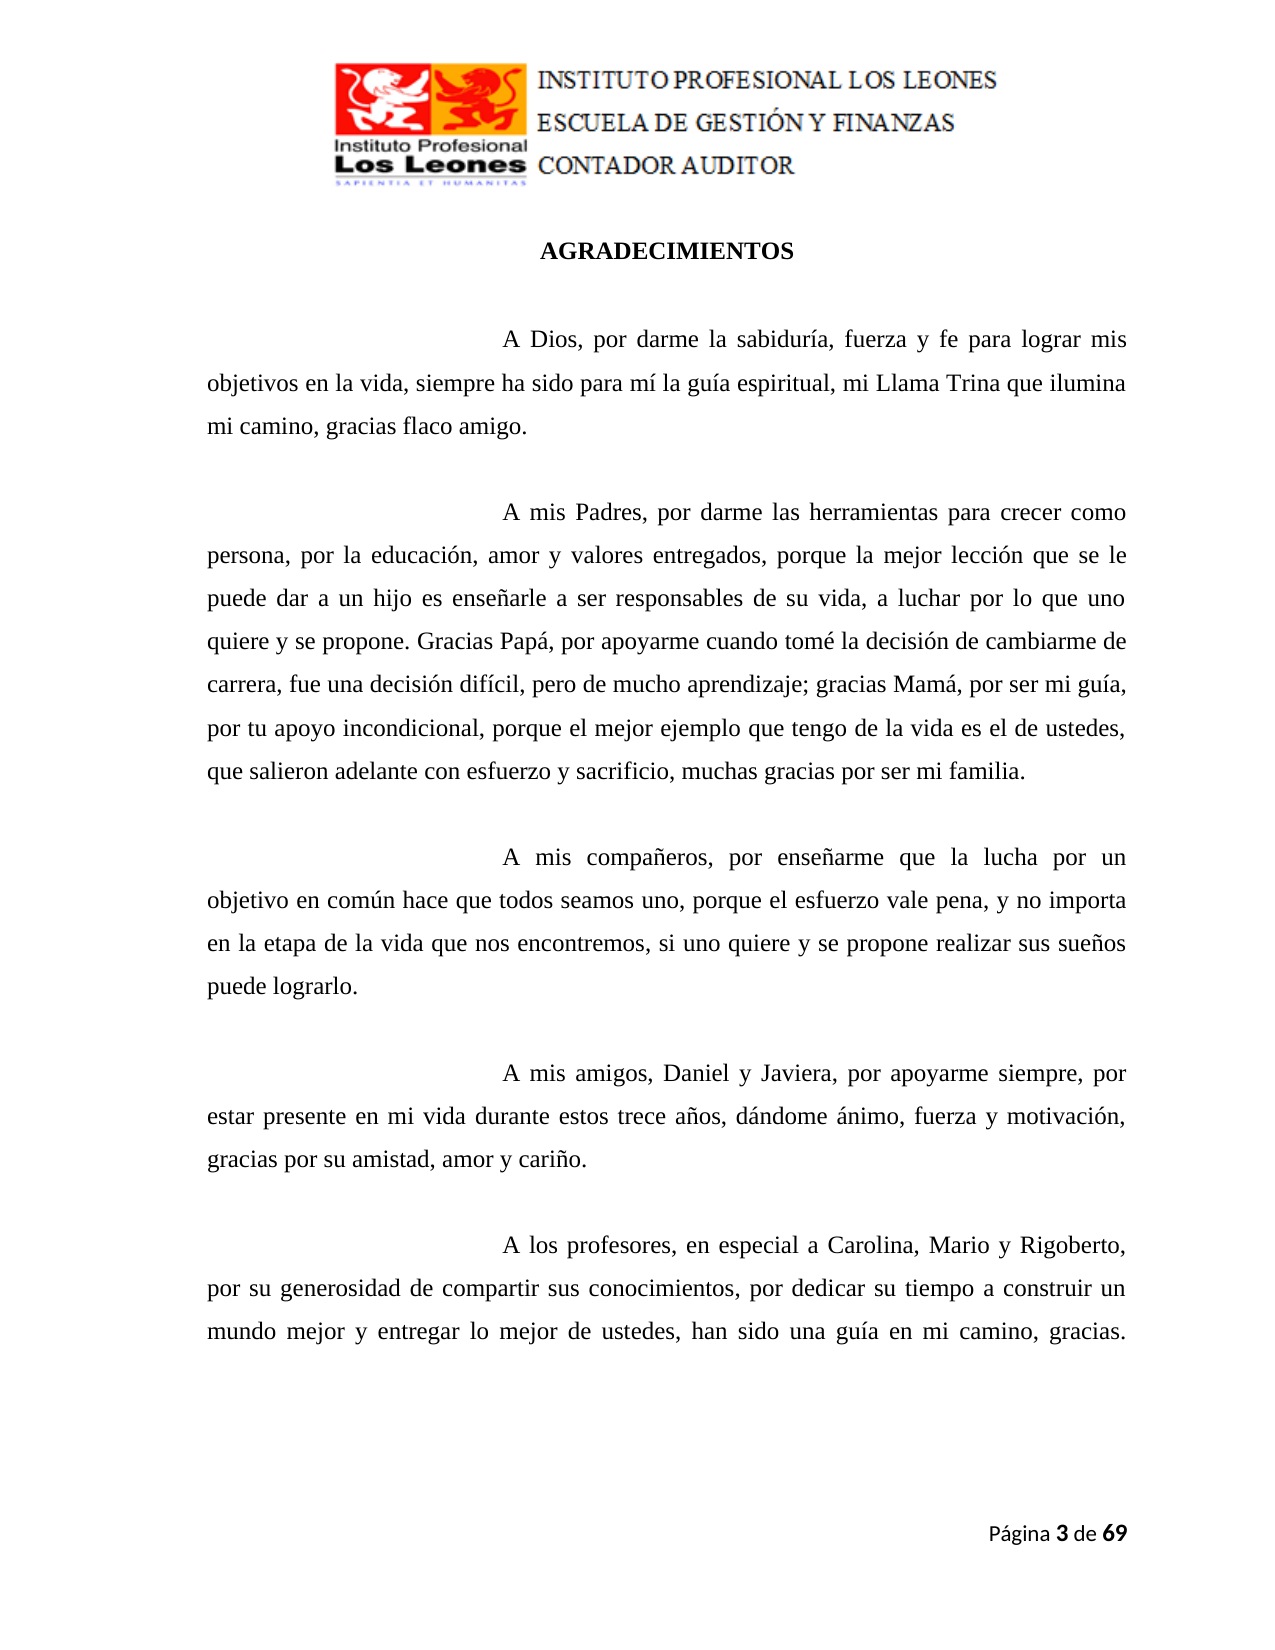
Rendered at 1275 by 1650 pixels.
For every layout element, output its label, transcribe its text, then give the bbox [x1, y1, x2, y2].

picture [330, 54, 1004, 190]
text A Dios, por darme la sabiduría, fuerza y fe para lograr mis objetivos en la vida, siempre ha sido para mí la guía espiritual, mi Llama Trina que ilumina mi camino, gracias flaco amigo. [207, 324, 1127, 439]
text A mis amigos, Daniel y Javiera, por apoyarme siempre, por estar presente en mi vida durante estos trece años, dándome ánimo, fuerza y motivación, gracias por su amistad, amor y cariño. [207, 1058, 1127, 1173]
text A mis compañeros, por enseñarme que la lucha por un objetivo en común hace que todos seamos uno, porque el esfuerzo vale pena, y no importa en la etapa de la vida que nos encontremos, si uno quiere y se propone realizar sus sueños puede lograrlo. [207, 842, 1127, 1000]
text A mis Padres, por darme las herramientas para crecer como persona, por la educación, amor y valores entregados, porque la mejor lección que se le puede dar a un hijo es enseñarle a ser responsables de su vida, a luchar por lo que uno quiere y se propone. Gracias Papá, por apoyarme cuando tomé la decisión de cambiarme de carrera, fue una decisión difícil, pero de mucho aprendizaje; gracias Mamá, por ser mi guía, por tu apoyo incondicional, porque el mejor ejemplo que tengo de la vida es el de ustedes, que salieron adelante con esfuerzo y sacrificio, muchas gracias por ser mi familia. [207, 497, 1127, 784]
text AGRADECIMIENTOS [207, 236, 1127, 265]
